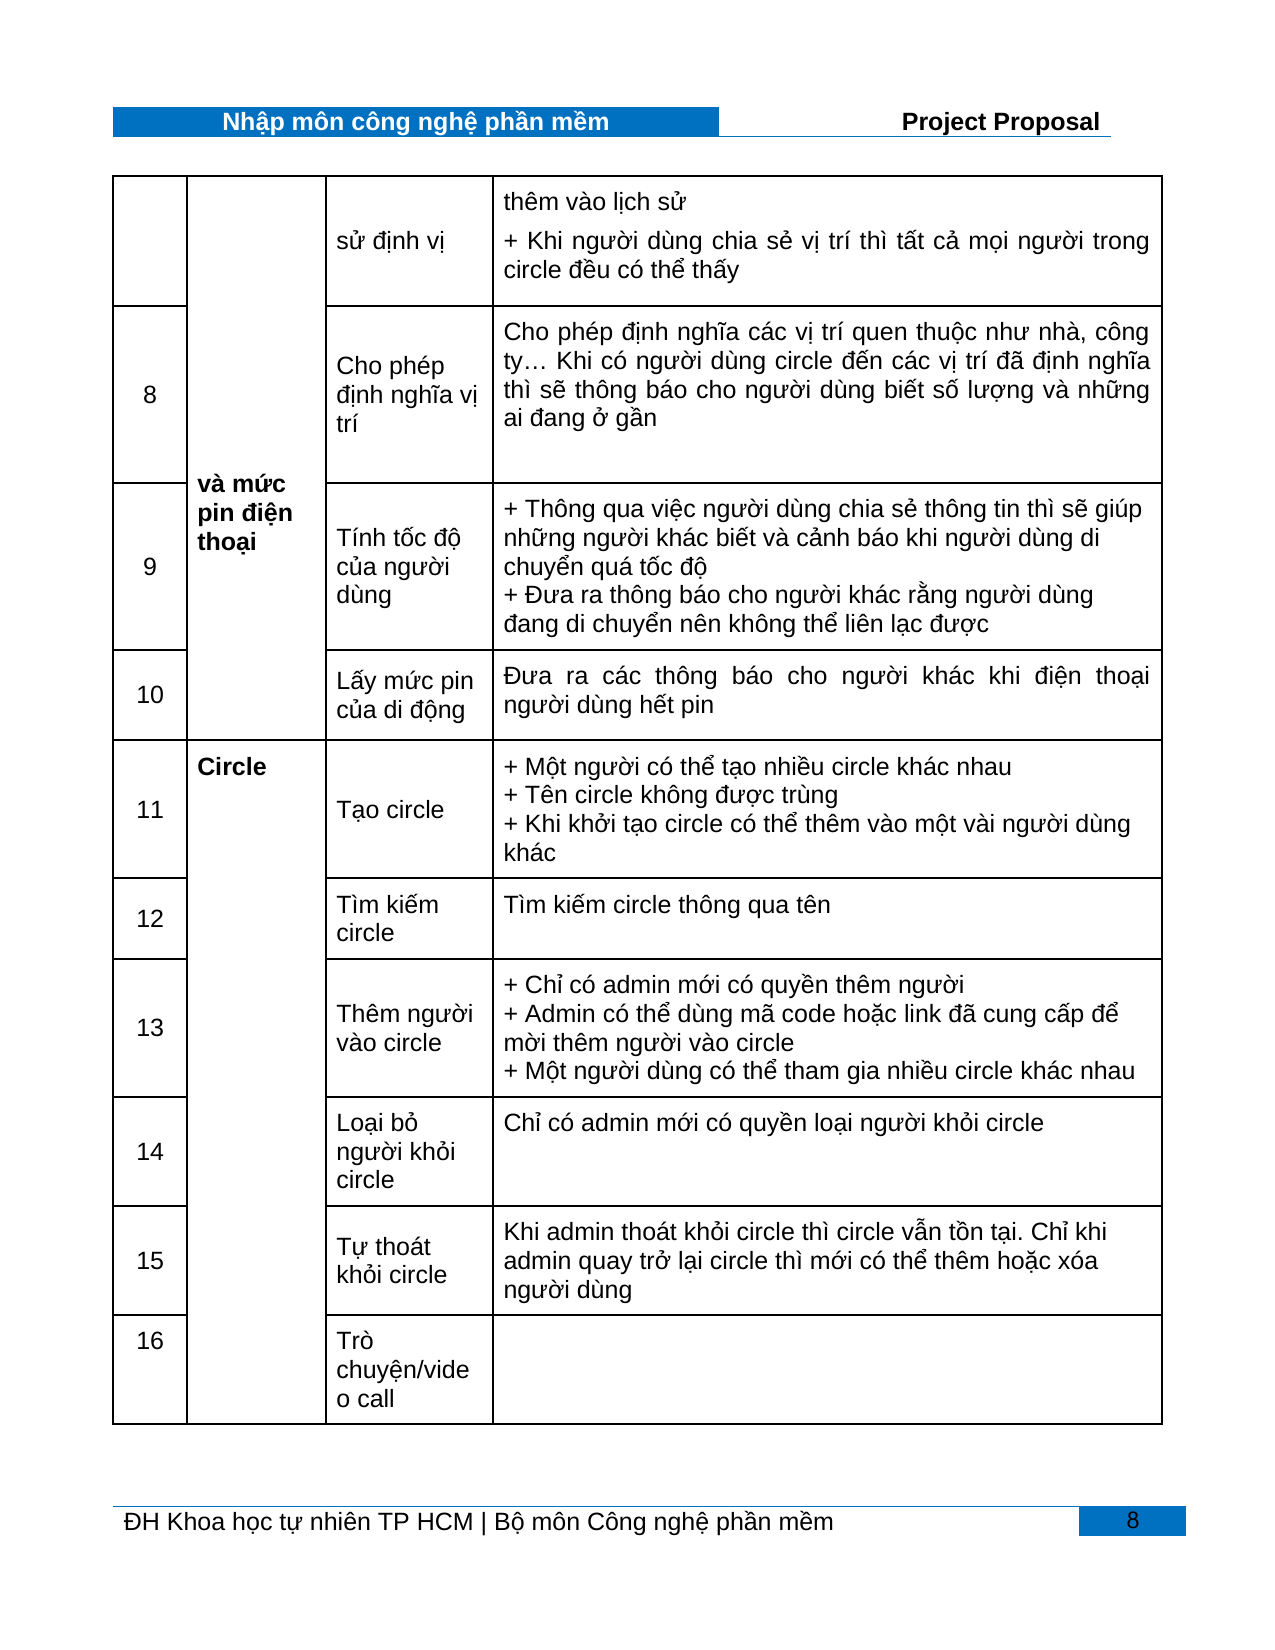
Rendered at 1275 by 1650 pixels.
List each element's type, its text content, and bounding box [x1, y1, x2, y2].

table_cell + Một người có thể tạo nhiều circle khác nhau + Tên circle không được trùng + Khi khởi tạo circle có thể thêm vào một vài người dùng khác [494, 741, 1161, 877]
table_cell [494, 177, 1161, 305]
table_cell 13 [114, 960, 186, 1096]
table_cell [327, 177, 492, 305]
table_cell 10 [114, 651, 186, 739]
table_cell 15 [114, 1207, 186, 1314]
table_cell Đưa ra các thông báo cho người khác khi điện thoại người dùng hết pin [494, 651, 1161, 739]
table_cell [494, 1316, 1161, 1423]
table_cell Chỉ có admin mới có quyền loại người khỏi circle [494, 1098, 1161, 1205]
table_cell Cho phép định nghĩa vị trí [327, 307, 492, 482]
table_cell 11 [114, 741, 186, 877]
table_cell Circle [188, 741, 325, 1423]
table_cell 12 [114, 879, 186, 958]
table_cell 9 [114, 484, 186, 648]
table_cell Thêm người vào circle [327, 960, 492, 1096]
table_cell 7 [114, 177, 186, 305]
table_cell 16 [114, 1316, 186, 1423]
table_cell Lấy mức pin của di động [327, 651, 492, 739]
table_cell Tìm kiếm circle thông qua tên [494, 879, 1161, 958]
table_cell 14 [114, 1098, 186, 1205]
table_cell Cho phép định nghĩa các vị trí quen thuộc như nhà, công ty… Khi có người dùng circle đến các vị trí đã định nghĩa thì sẽ thông báo cho người dùng biết số lượng và những ai đang ở gần [494, 307, 1161, 482]
table_cell Tìm kiếm circle [327, 879, 492, 958]
table_cell Tạo circle [327, 741, 492, 877]
table_cell Tính tốc độ của người dùng [327, 484, 492, 648]
table_cell + Thông qua việc người dùng chia sẻ thông tin thì sẽ giúp những người khác biết và cảnh báo khi người dùng di chuyển quá tốc độ + Đưa ra thông báo cho người khác rằng người dùng đang di chuyển nên không thể liên lạc được [494, 484, 1161, 648]
table_cell Khi admin thoát khỏi circle thì circle vẫn tồn tại. Chỉ khi admin quay trở lại circle thì mới có thể thêm hoặc xóa người dùng [494, 1207, 1161, 1314]
table_cell Trò chuyện/video call [327, 1316, 492, 1423]
table_cell + Chỉ có admin mới có quyền thêm người + Admin có thể dùng mã code hoặc link đã cung cấp để mời thêm người vào circle + Một người dùng có thể tham gia nhiều circle khác nhau [494, 960, 1161, 1096]
table_cell Tự thoát khỏi circle [327, 1207, 492, 1314]
table_cell 8 [114, 307, 186, 482]
table_cell Loại bỏ người khỏi circle [327, 1098, 492, 1205]
